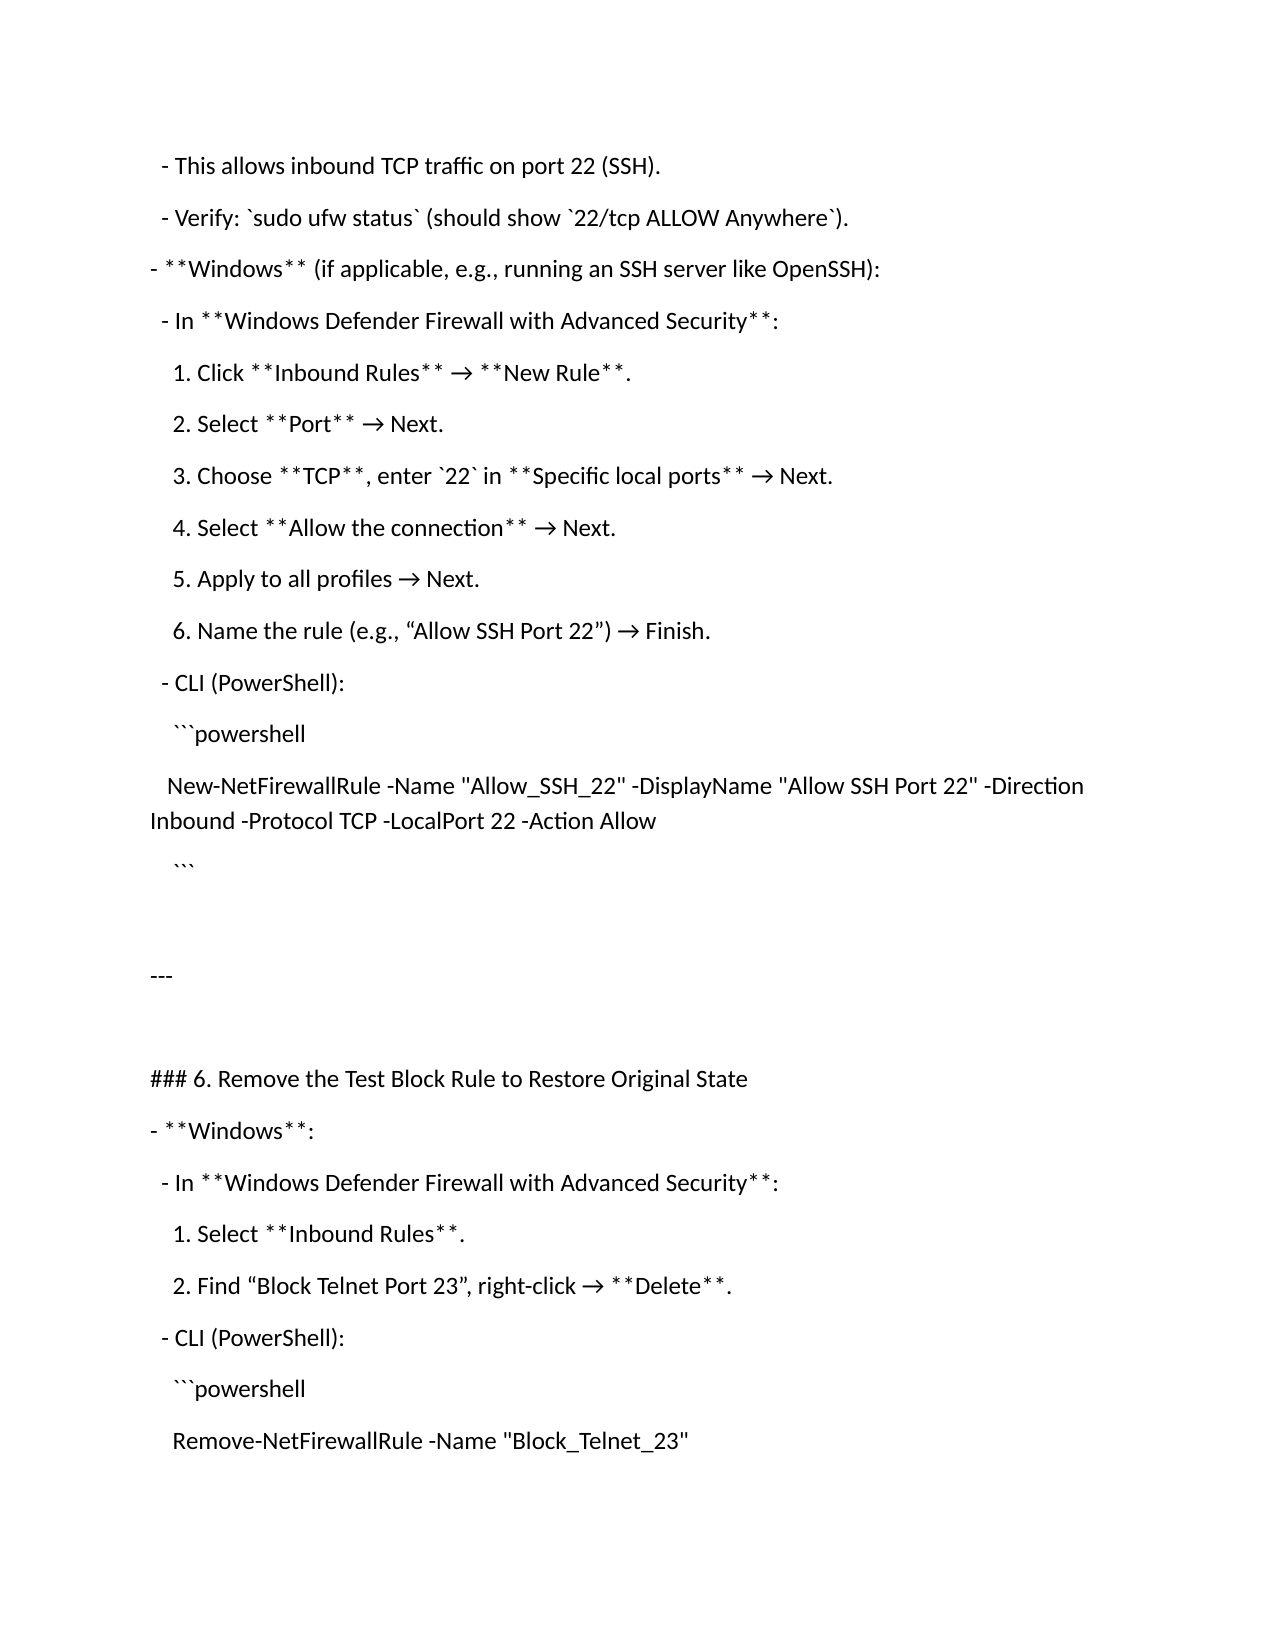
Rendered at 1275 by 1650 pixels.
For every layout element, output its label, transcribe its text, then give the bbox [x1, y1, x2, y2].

text ``` [150, 857, 1125, 887]
text 1. Click **Inbound Rules** → **New Rule**. [150, 357, 1125, 387]
text Remove-NetFirewallRule -Name "Block_Telnet_23" [150, 1425, 1125, 1456]
text 2. Find “Block Telnet Port 23”, right-click → **Delete**. [150, 1270, 1125, 1301]
text 6. Name the rule (e.g., “Allow SSH Port 22”) → Finish. [150, 615, 1125, 646]
text - Verify: `sudo ufw status` (should show `22/tcp ALLOW Anywhere`). [150, 202, 1125, 232]
text - In **Windows Defender Firewall with Advanced Security**: [150, 1167, 1125, 1197]
text - In **Windows Defender Firewall with Advanced Security**: [150, 305, 1125, 336]
text New-NetFirewallRule -Name "Allow_SSH_22" -DisplayName "Allow SSH Port 22" -Direction Inbound -Protocol TCP -LocalPort 22 -Action Allow [150, 770, 1125, 836]
text ### 6. Remove the Test Block Rule to Restore Original State [150, 1063, 1125, 1094]
text --- [150, 960, 1125, 991]
text - CLI (PowerShell): [150, 667, 1125, 697]
text ```powershell [150, 1373, 1125, 1404]
text 3. Choose **TCP**, enter `22` in **Specific local ports** → Next. [150, 460, 1125, 491]
text - CLI (PowerShell): [150, 1322, 1125, 1352]
text - **Windows**: [150, 1115, 1125, 1146]
text - **Windows** (if applicable, e.g., running an SSH server like OpenSSH): [150, 253, 1125, 284]
text 4. Select **Allow the connection** → Next. [150, 512, 1125, 542]
text ```powershell [150, 718, 1125, 749]
text - This allows inbound TCP traffic on port 22 (SSH). [150, 150, 1125, 181]
text 5. Apply to all profiles → Next. [150, 563, 1125, 594]
text 2. Select **Port** → Next. [150, 408, 1125, 439]
text 1. Select **Inbound Rules**. [150, 1218, 1125, 1249]
